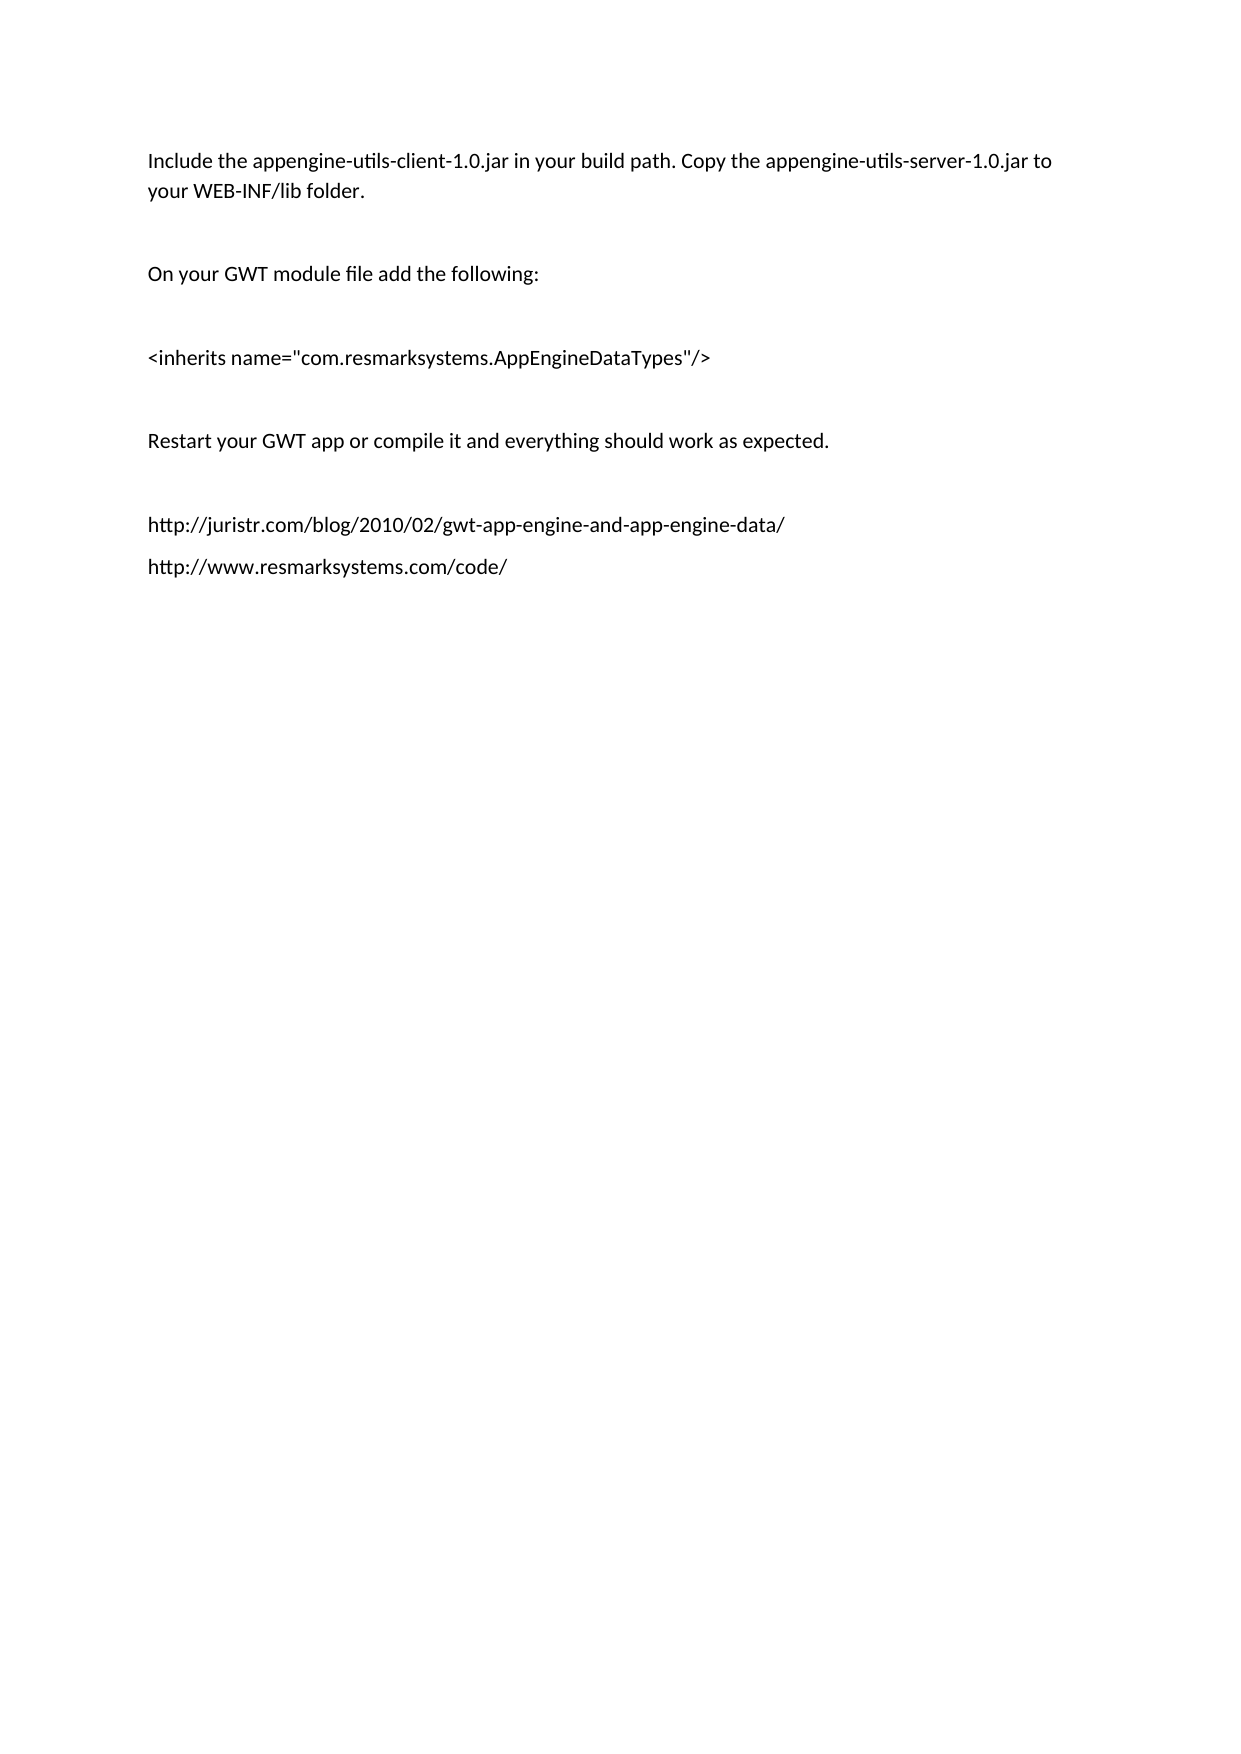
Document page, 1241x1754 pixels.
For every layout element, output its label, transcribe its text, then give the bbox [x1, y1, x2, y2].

text Include the appengine-utils-client-1.0.jar in your build path. Copy the appengine-utils-server-1.0.jar to your WEB-INF/lib folder. [148, 148, 1093, 203]
text http://www.resmarksystems.com/code/ [148, 553, 1093, 579]
text <inherits name="com.resmarksystems.AppEngineDataTypes"/> [148, 344, 1093, 371]
text http://juristr.com/blog/2010/02/gwt-app-engine-and-app-engine-data/ [148, 511, 1093, 538]
text Restart your GWT app or compile it and everything should work as expected. [148, 427, 1093, 454]
text On your GWT module file add the following: [148, 260, 1093, 287]
